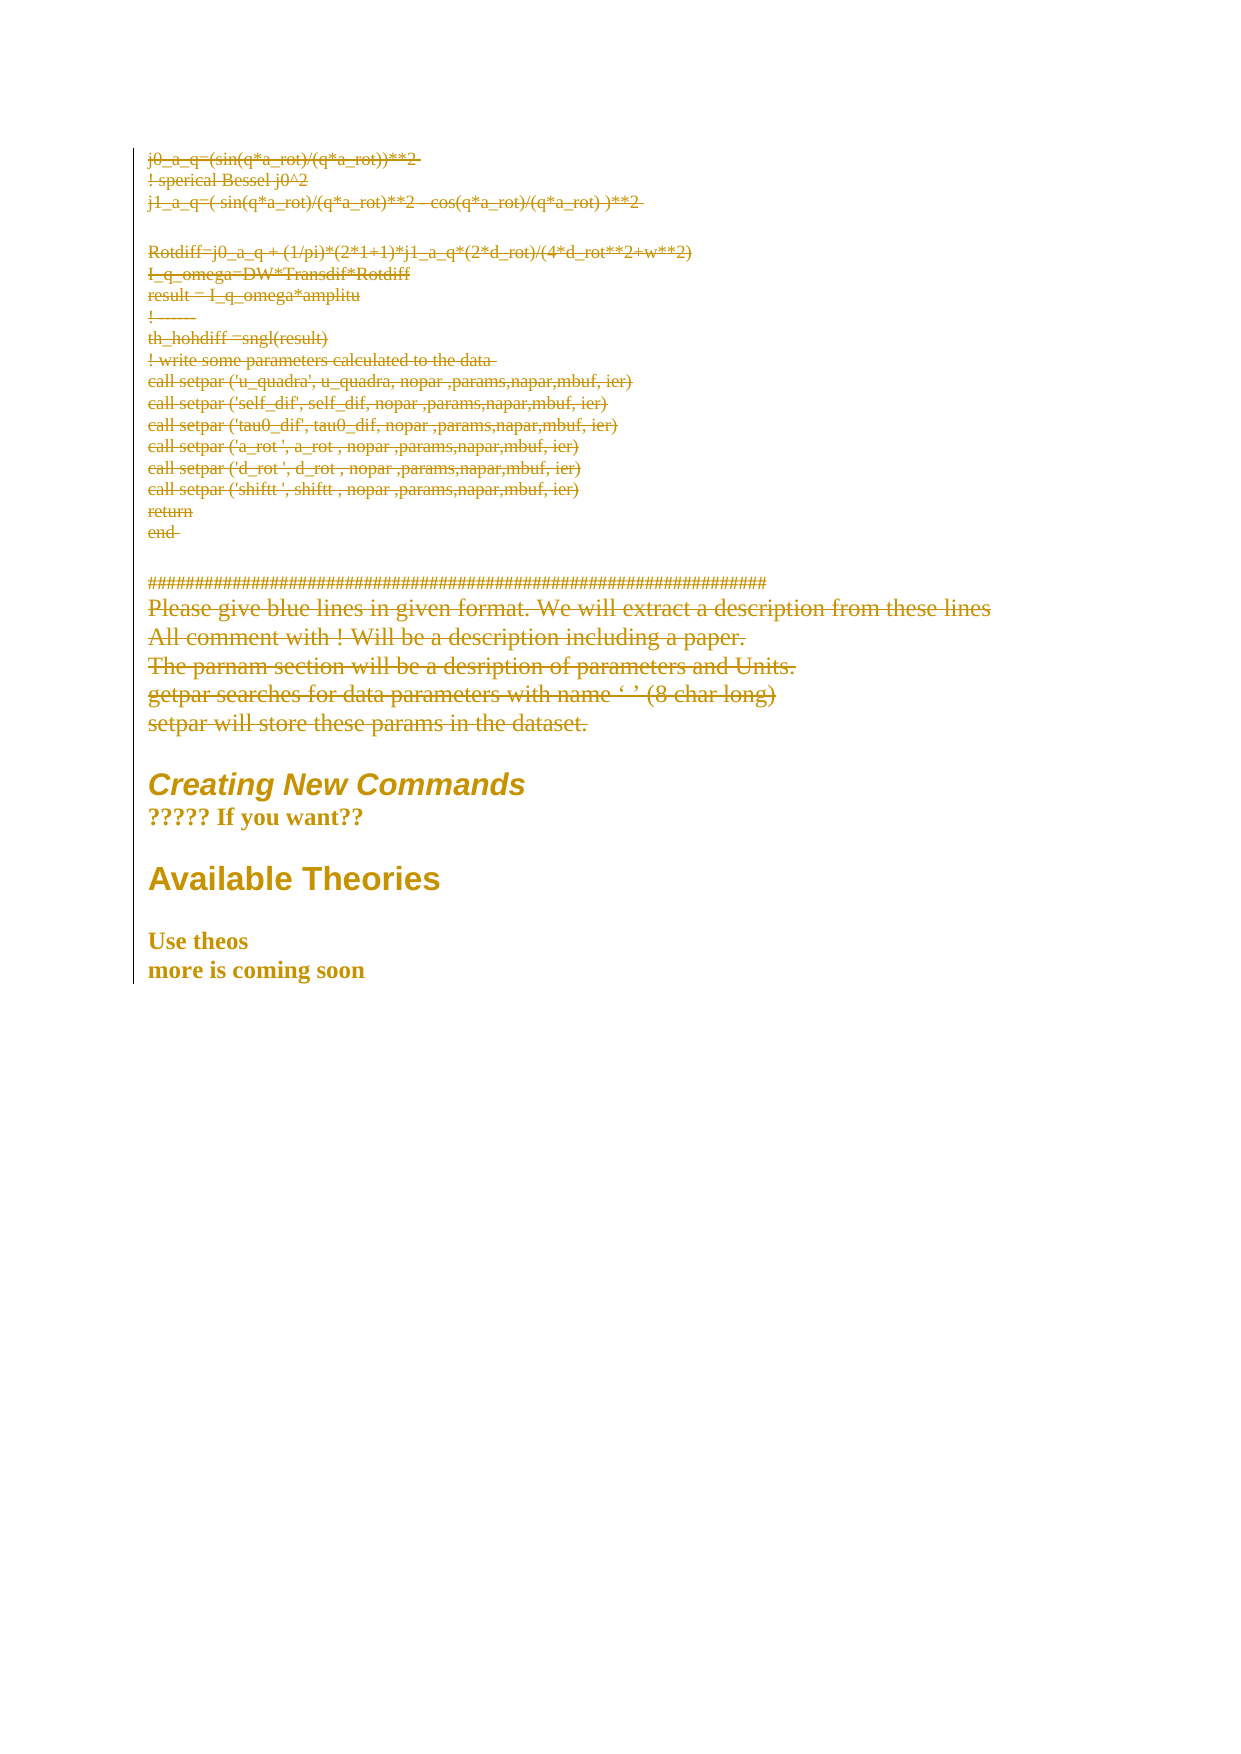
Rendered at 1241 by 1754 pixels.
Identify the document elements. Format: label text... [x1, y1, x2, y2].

text Use theos [148, 926, 1093, 955]
subtitle Available Theories [148, 859, 1093, 898]
text ################################################################## [148, 572, 1093, 593]
text ????? If you want?? [148, 802, 1093, 830]
subtitle Creating New Commands [148, 766, 1093, 802]
text more is coming soon [148, 955, 1093, 984]
